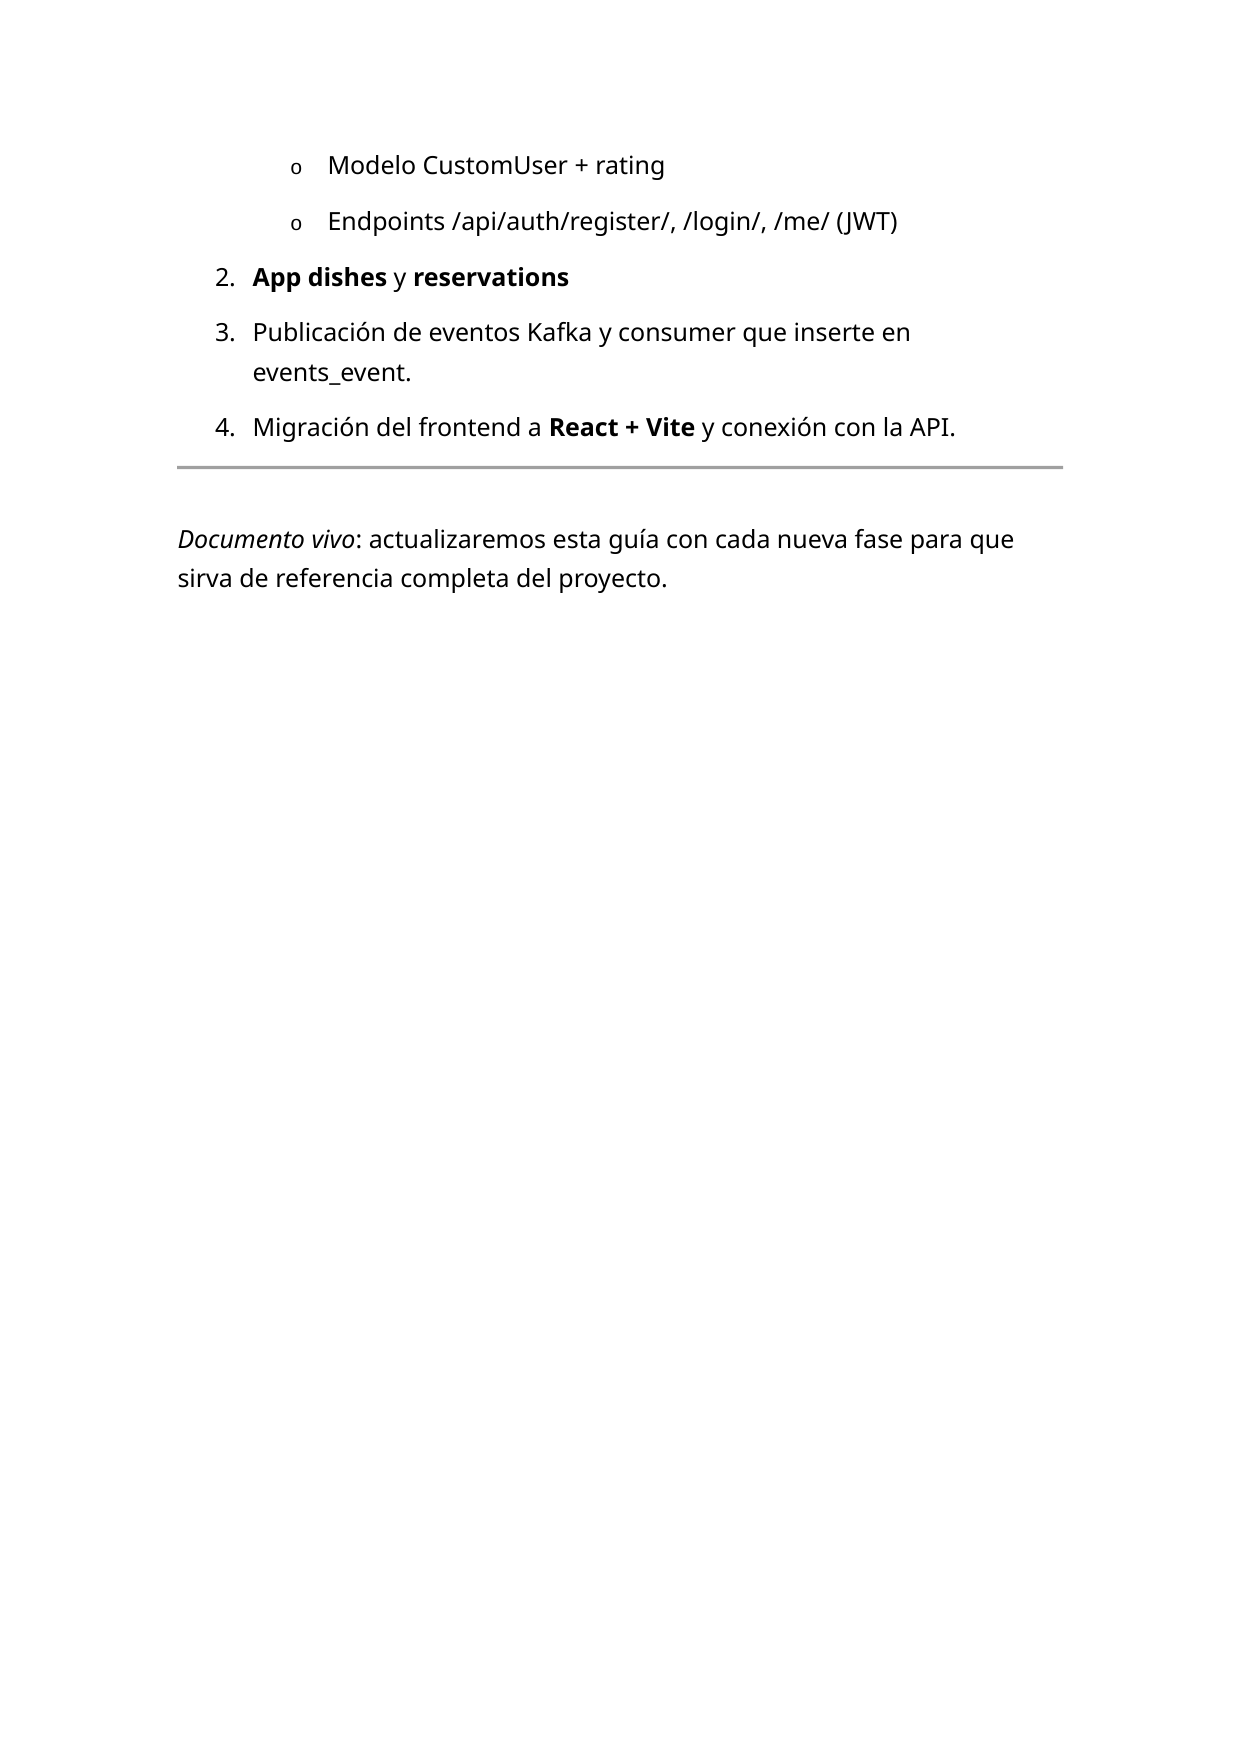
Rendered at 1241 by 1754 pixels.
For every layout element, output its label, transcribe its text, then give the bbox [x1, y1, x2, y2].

list Endpoints /api/auth/register/, /login/, /me/ (JWT) [290, 203, 1063, 237]
list App dishes y reservations [215, 259, 1063, 293]
list Modelo CustomUser + rating [290, 148, 1063, 182]
list Publicación de eventos Kafka y consumer que inserte en events_event. [215, 315, 1063, 388]
text Documento vivo: actualizaremos esta guía con cada nueva fase para que sirva de referencia completa del proyecto. [177, 522, 1063, 595]
list Migración del frontend a React + Vite y conexión con la API. [215, 410, 1063, 444]
